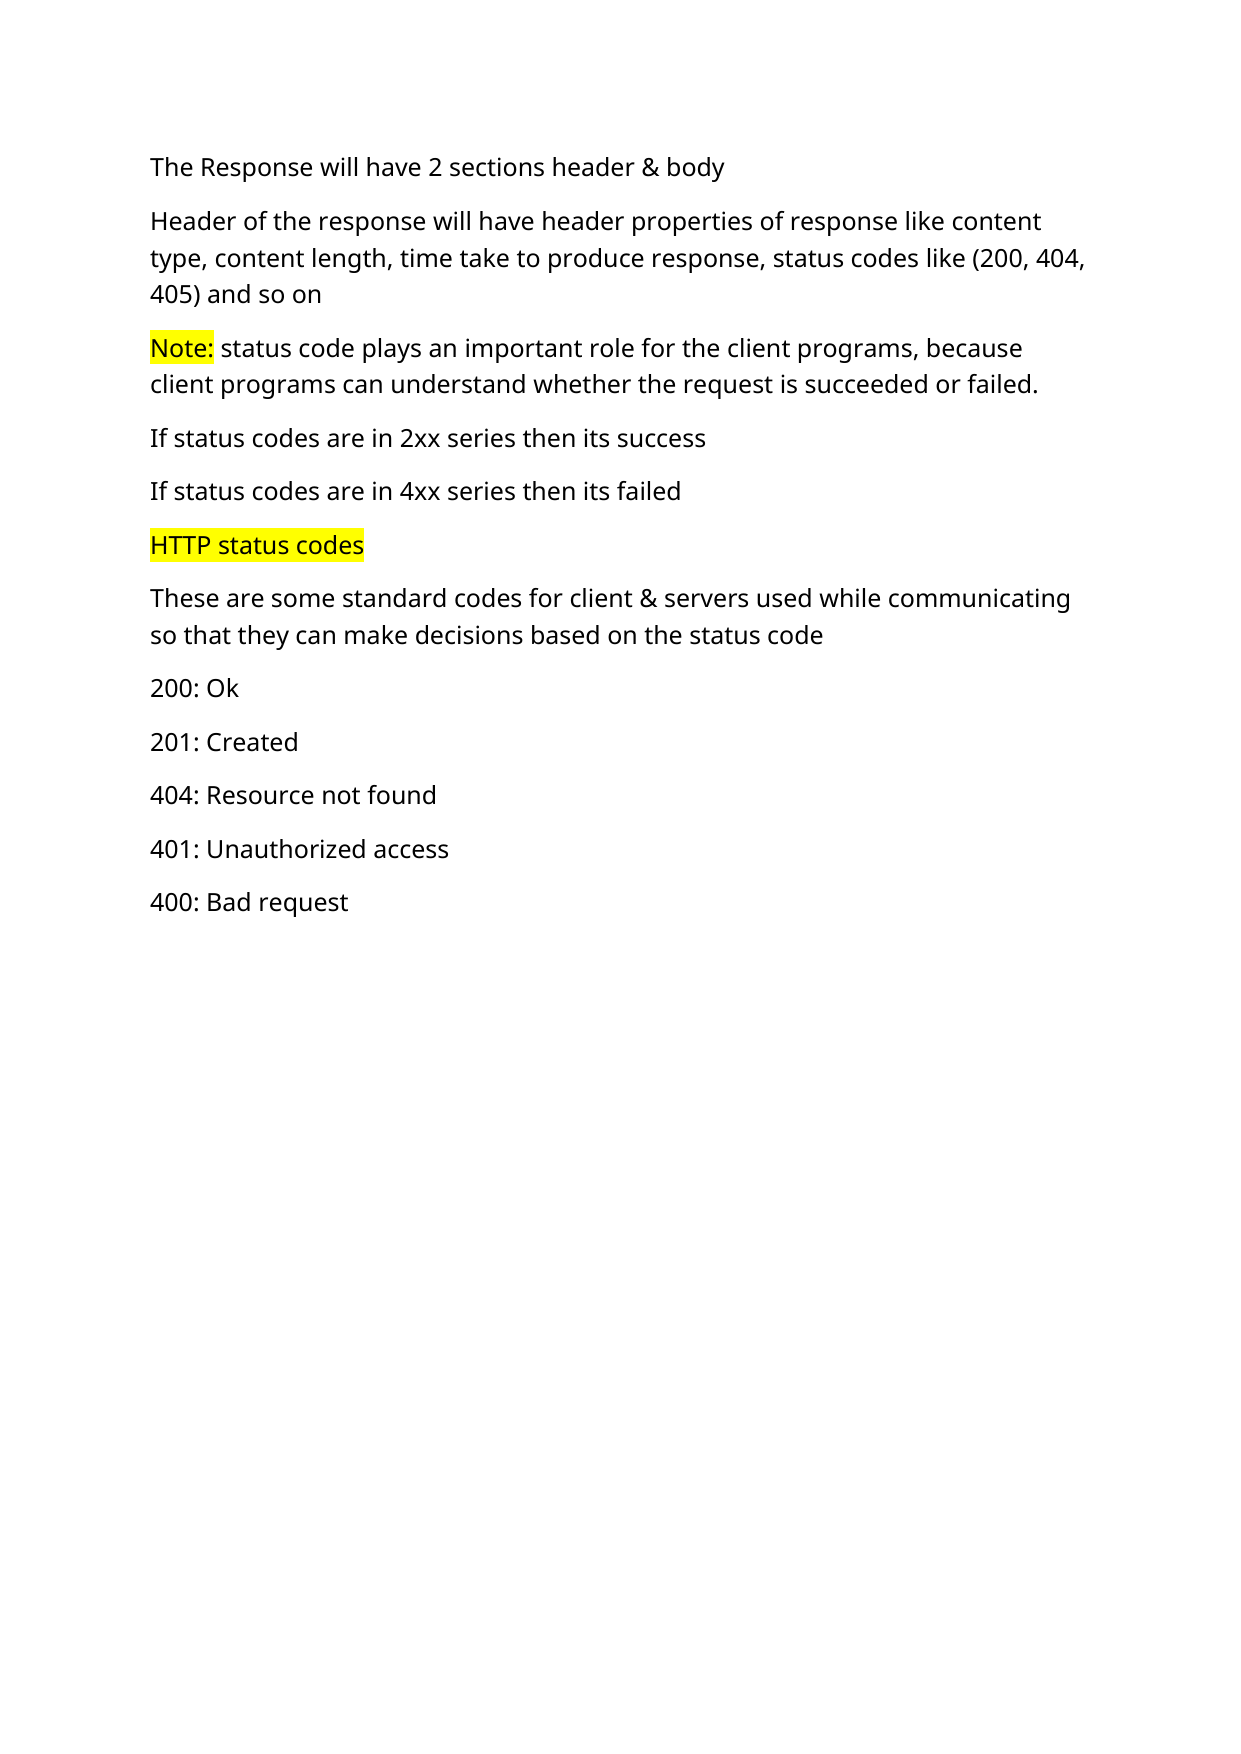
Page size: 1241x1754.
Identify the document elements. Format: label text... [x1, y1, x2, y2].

text If status codes are in 2xx series then its success [150, 421, 1090, 455]
text 201: Created [150, 724, 1090, 759]
text Note: status code plays an important role for the client programs, because client programs can understand whether the request is succeeded or failed. [150, 330, 1090, 401]
text The Response will have 2 sections header & body [150, 150, 1090, 184]
text 400: Bad request [150, 885, 1090, 919]
text HTTP status codes [150, 527, 1090, 562]
text 200: Ok [150, 671, 1090, 705]
text 404: Resource not found [150, 778, 1090, 812]
text 401: Unauthorized access [150, 831, 1090, 866]
text If status codes are in 4xx series then its failed [150, 474, 1090, 508]
text These are some standard codes for client & servers used while communicating so that they can make decisions based on the status code [150, 581, 1090, 652]
text Header of the response will have header properties of response like content type, content length, time take to produce response, status codes like (200, 404, 405) and so on [150, 203, 1090, 311]
